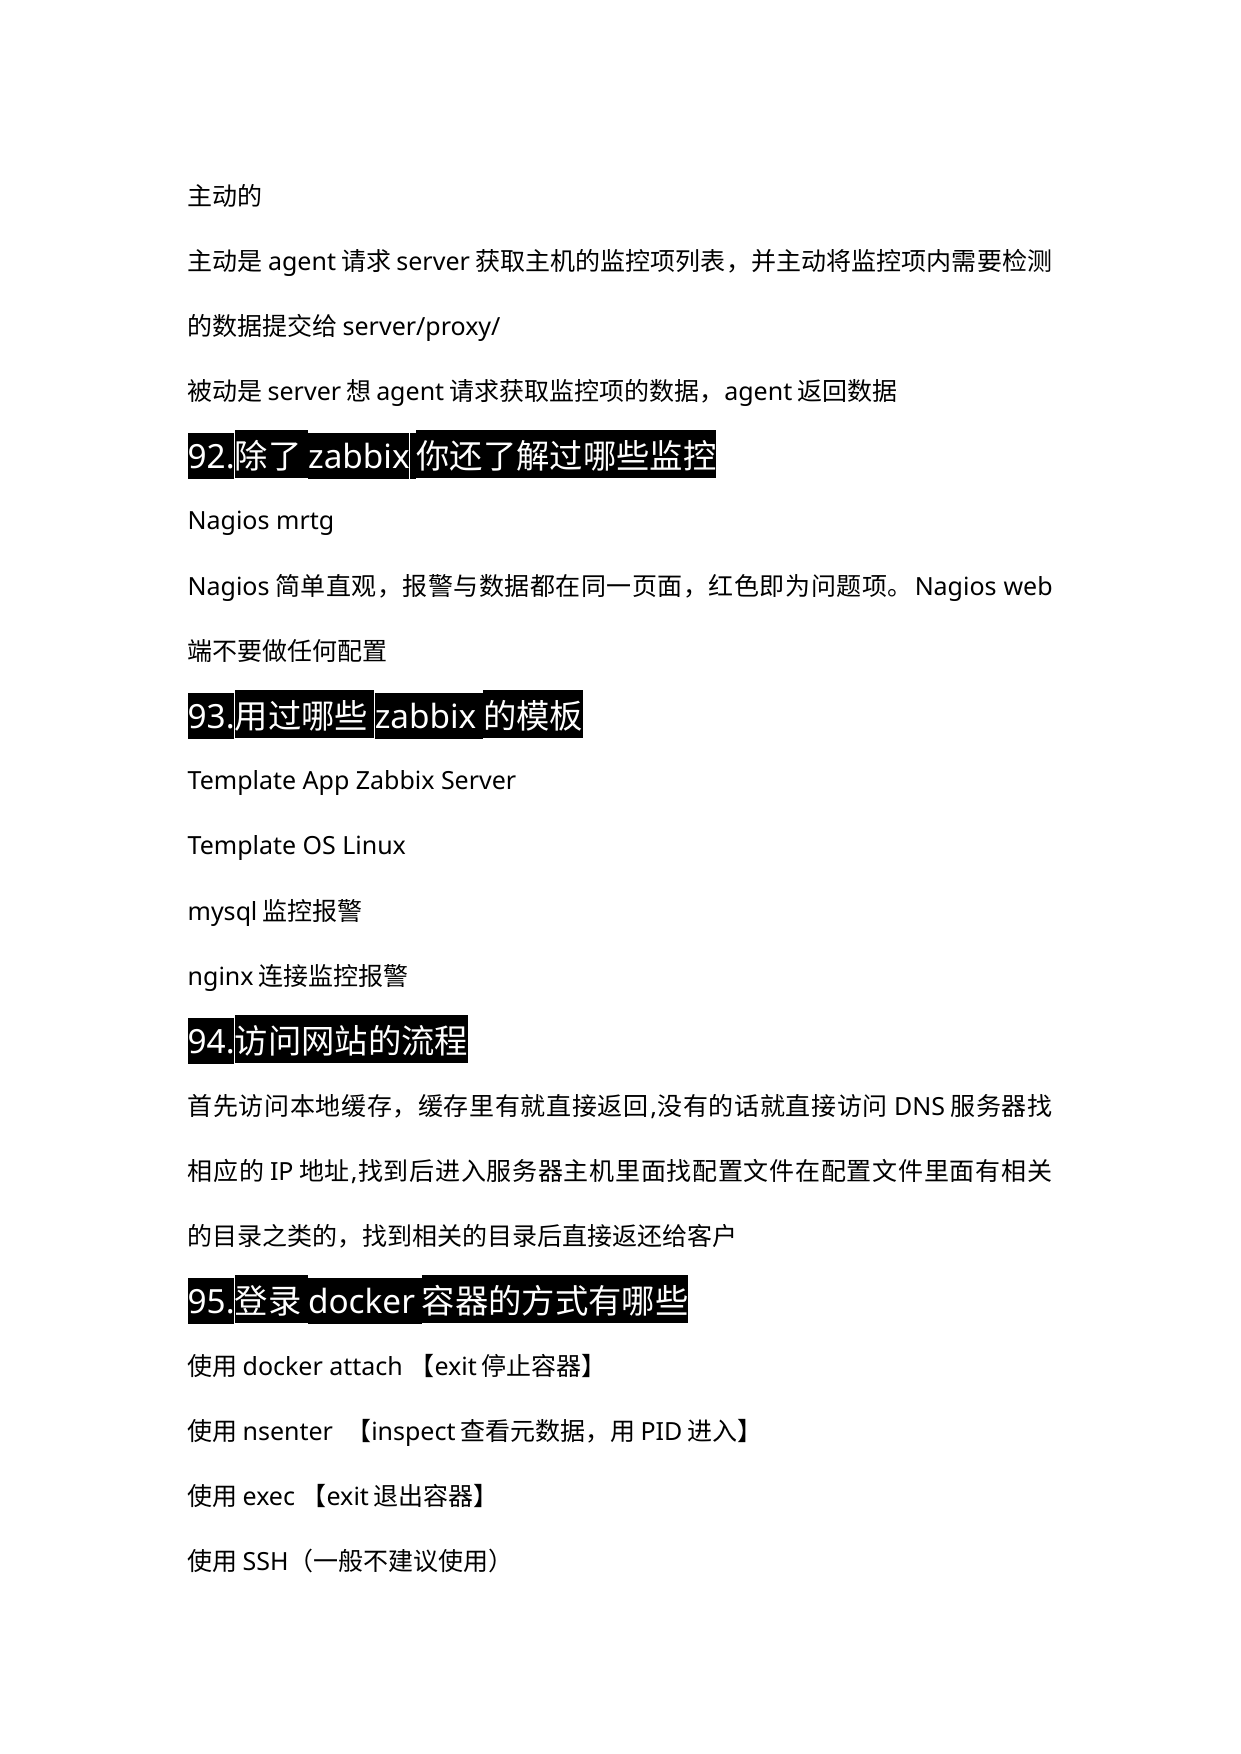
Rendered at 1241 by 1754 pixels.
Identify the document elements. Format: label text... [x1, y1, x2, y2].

text 95.登录docker容器的方式有哪些 [187, 1267, 1053, 1332]
text 使用SSH（一般不建议使用） [187, 1527, 1053, 1592]
text 94.访问网站的流程 [187, 1007, 1053, 1072]
text 被动是server想agent请求获取监控项的数据，agent返回数据 [187, 357, 1053, 422]
text 主动的 [187, 162, 1053, 227]
text Template OS Linux [187, 812, 1053, 877]
text 首先访问本地缓存，缓存里有就直接返回,没有的话就直接访问DNS服务器找相应的IP地址,找到后进入服务器主机里面找配置文件在配置文件里面有相关的目录之类的，找到相关的目录后直接返还给客户 [187, 1072, 1053, 1267]
text 使用exec 【exit退出容器】 [187, 1462, 1053, 1527]
text 使用docker attach 【exit停止容器】 [187, 1332, 1053, 1397]
text 使用nsenter 【inspect查看元数据，用PID进入】 [187, 1397, 1053, 1462]
text mysql监控报警 [187, 877, 1053, 942]
text Nagios mrtg [187, 487, 1053, 552]
text 93.用过哪些zabbix的模板 [187, 682, 1053, 747]
text Nagios简单直观，报警与数据都在同一页面，红色即为问题项。Nagios web端不要做任何配置 [187, 552, 1053, 682]
text 92.除了zabbix你还了解过哪些监控 [187, 422, 1053, 487]
text 主动是agent请求server获取主机的监控项列表，并主动将监控项内需要检测的数据提交给server/proxy/ [187, 227, 1053, 357]
text nginx连接监控报警 [187, 942, 1053, 1007]
text Template App Zabbix Server [187, 747, 1053, 812]
